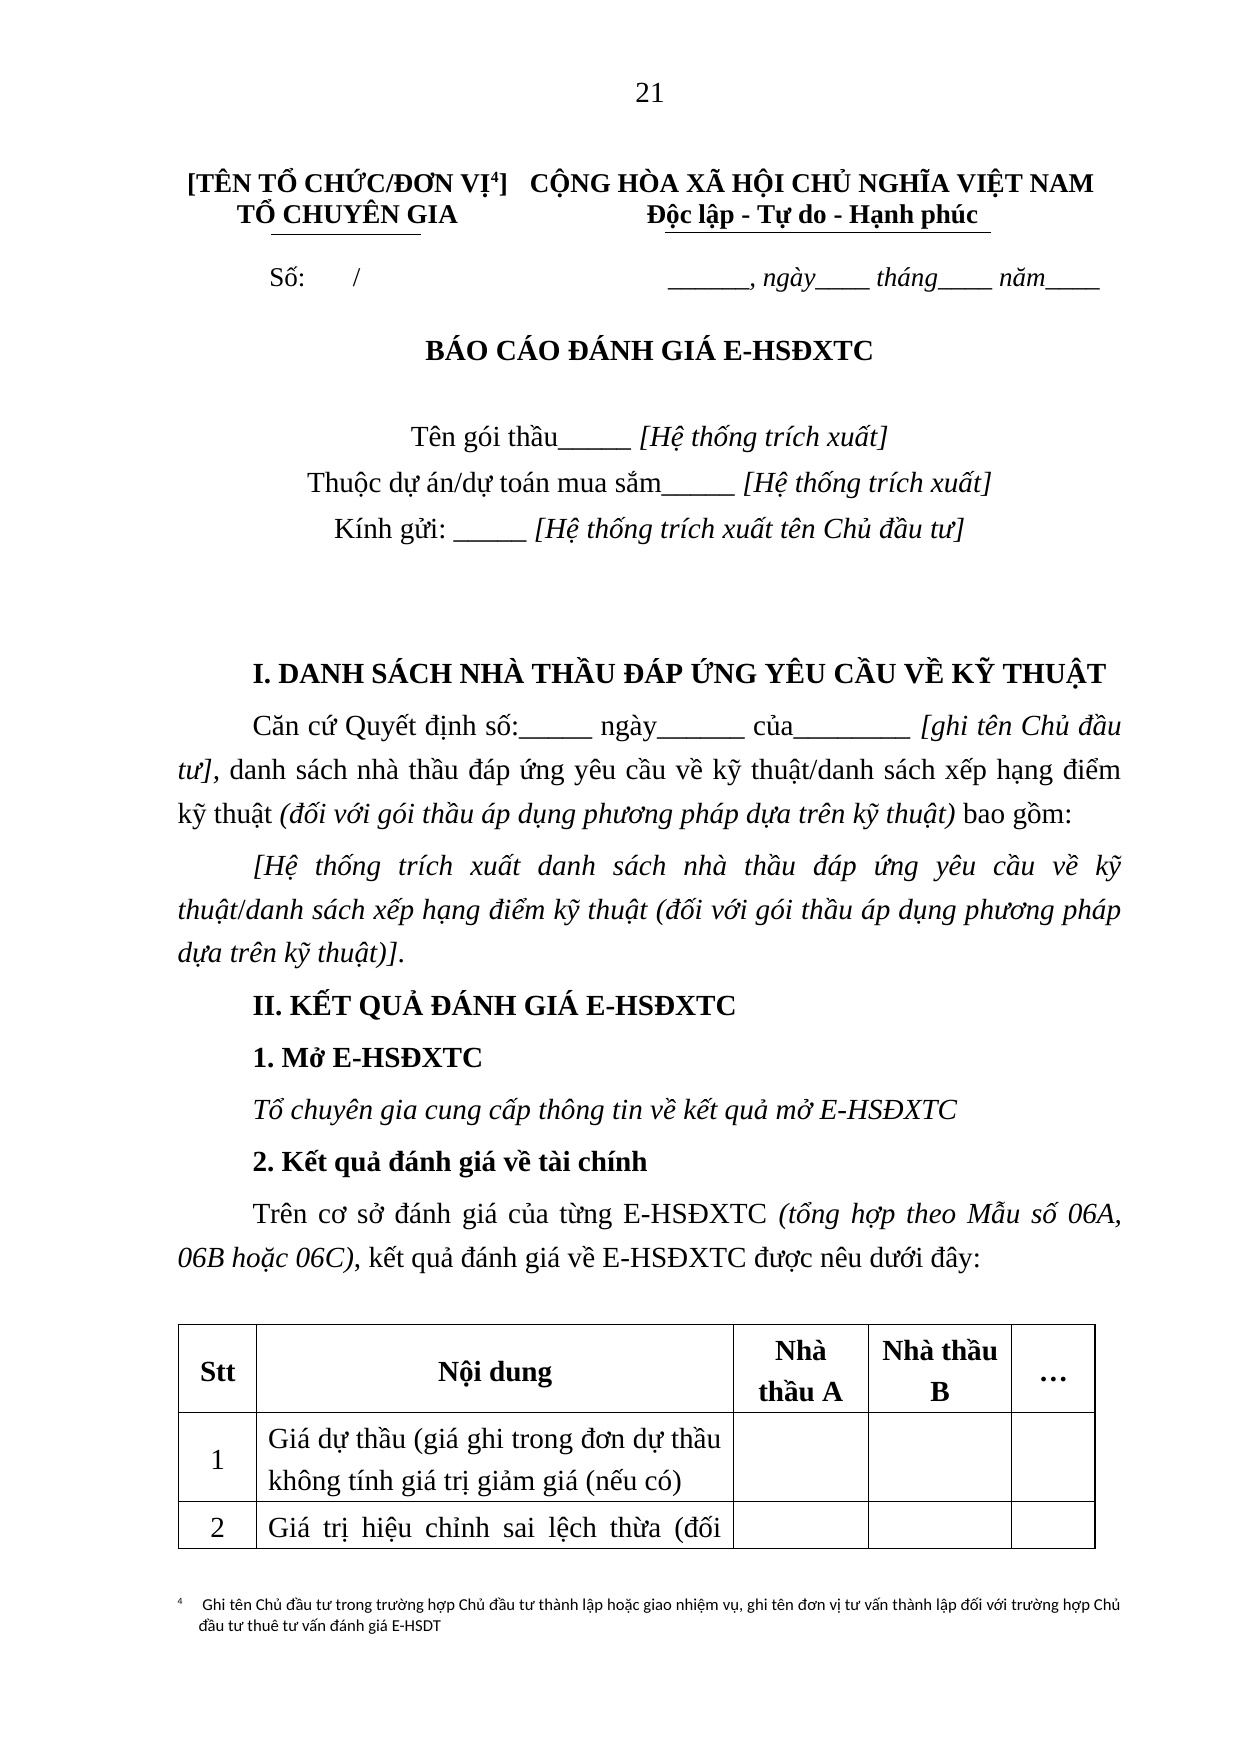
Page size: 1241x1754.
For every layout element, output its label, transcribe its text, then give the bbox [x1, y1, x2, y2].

table_header [TÊN TỔ CHỨC/ĐƠN VỊ] TỔ CHUYÊN GIA Số: / [166, 168, 528, 292]
text I. DANH SÁCH NHÀ THẦU ĐÁP ỨNG YÊU CẦU VỀ KỸ THUẬT [177, 649, 1122, 692]
text BÁO CÁO ĐÁNH GIÁ E-HSĐXTC [177, 329, 1122, 367]
text Trên cơ sở đánh giá của từng E-HSĐXTC (tổng hợp theo Mẫu số 06A, 06B hoặc 06C), kết quả đánh giá về E-HSĐXTC được nêu dưới đây: [177, 1188, 1122, 1276]
text Kính gửi: _____ [Hệ thống trích xuất tên Chủ đầu tư] [177, 507, 1122, 546]
table_header Nhà thầu B [869, 1325, 1011, 1412]
table_header Stt [179, 1325, 256, 1412]
text [Hệ thống trích xuất danh sách nhà thầu đáp ứng yêu cầu về kỹ thuật/danh sách xếp hạng điểm kỹ thuật (đối với gói thầu áp dụng phương pháp dựa trên kỹ thuật)]. [177, 840, 1122, 972]
table_cell 1 [179, 1413, 256, 1501]
table_cell [734, 1413, 868, 1501]
table_cell [869, 1413, 1011, 1501]
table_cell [257, 1502, 733, 1548]
text Căn cứ Quyết định số:_____ ngày______ của________ [ghi tên Chủ đầu tư], danh sách nhà thầu đáp ứng yêu cầu về kỹ thuật/danh sách xếp hạng điểm kỹ thuật (đối với gói thầu áp dụng phương pháp dựa trên kỹ thuật) bao gồm: [177, 701, 1122, 832]
text II. KẾT QUẢ ĐÁNH GIÁ E-HSĐXTC [177, 980, 1122, 1024]
text Tổ chuyên gia cung cấp thông tin về kết quả mở E-HSĐXTC [177, 1084, 1122, 1128]
table_header … [1012, 1325, 1094, 1412]
table_header Nội dung [257, 1325, 733, 1412]
table_cell [869, 1502, 1011, 1548]
text Thuộc dự án/dự toán mua sắm_____ [Hệ thống trích xuất] [177, 461, 1122, 501]
table_cell [734, 1502, 868, 1548]
table_header Nhà thầu A [734, 1325, 868, 1412]
text Tên gói thầu_____ [Hệ thống trích xuất] [177, 415, 1122, 455]
text 2. Kết quả đánh giá về tài chính [177, 1136, 1122, 1180]
table_header CỘNG HÒA XÃ HỘI CHỦ NGHĨA VIỆT NAM Độc lập - Tự do - Hạnh phúc ______, ngày____ tháng____ năm____ [528, 168, 1111, 292]
table_cell 2 [179, 1502, 256, 1548]
table_cell Giá dự thầu (giá ghi trong đơn dự thầu không tính giá trị giảm giá (nếu có) [257, 1413, 733, 1501]
table_cell [1012, 1413, 1094, 1501]
text 1. Mở E-HSĐXTC [177, 1032, 1122, 1076]
table_cell [1012, 1502, 1094, 1548]
